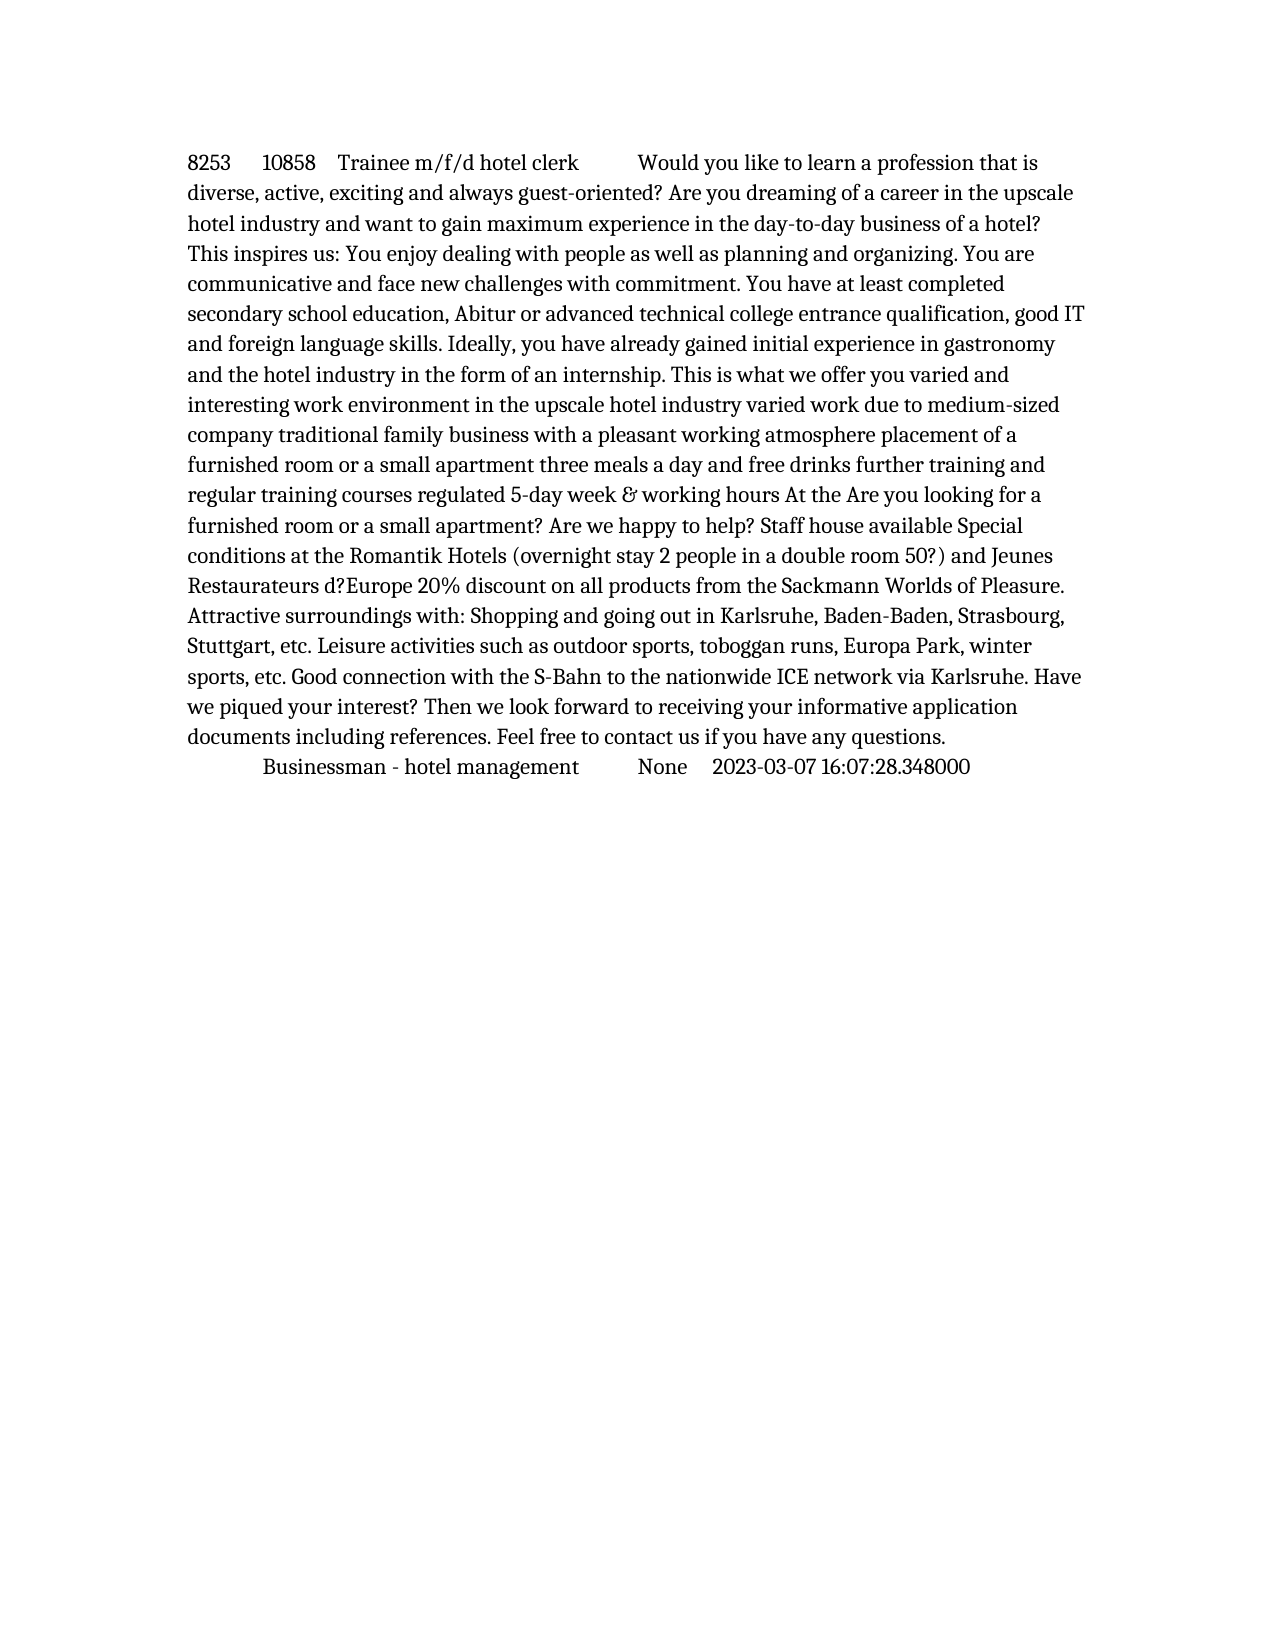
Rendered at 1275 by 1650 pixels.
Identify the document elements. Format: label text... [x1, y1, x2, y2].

text 8253 10858 Trainee m/f/d hotel clerk Would you like to learn a profession that is diverse, active, exciting and always guest-oriented? Are you dreaming of a career in the upscale hotel industry and want to gain maximum experience in the day-to-day business of a hotel? This inspires us: You enjoy dealing with people as well as planning and organizing. You are communicative and face new challenges with commitment. You have at least completed secondary school education, Abitur or advanced technical college entrance qualification, good IT and foreign language skills. Ideally, you have already gained initial experience in gastronomy and the hotel industry in the form of an internship. This is what we offer you varied and interesting work environment in the upscale hotel industry varied work due to medium-sized company traditional family business with a pleasant working atmosphere placement of a furnished room or a small apartment three meals a day and free drinks further training and regular training courses regulated 5-day week & working hours At the Are you looking for a furnished room or a small apartment? Are we happy to help? Staff house available Special conditions at the Romantik Hotels (overnight stay 2 people in a double room 50?) and Jeunes Restaurateurs d?Europe 20% discount on all products from the Sackmann Worlds of Pleasure. Attractive surroundings with: Shopping and going out in Karlsruhe, Baden-Baden, Strasbourg, Stuttgart, etc. Leisure activities such as outdoor sports, toboggan runs, Europa Park, winter sports, etc. Good connection with the S-Bahn to the nationwide ICE network via Karlsruhe. Have we piqued your interest? Then we look forward to receiving your informative application documents including references. Feel free to contact us if you have any questions. Businessman - hotel management None 2023-03-07 16:07:28.348000 [187, 150, 1087, 811]
